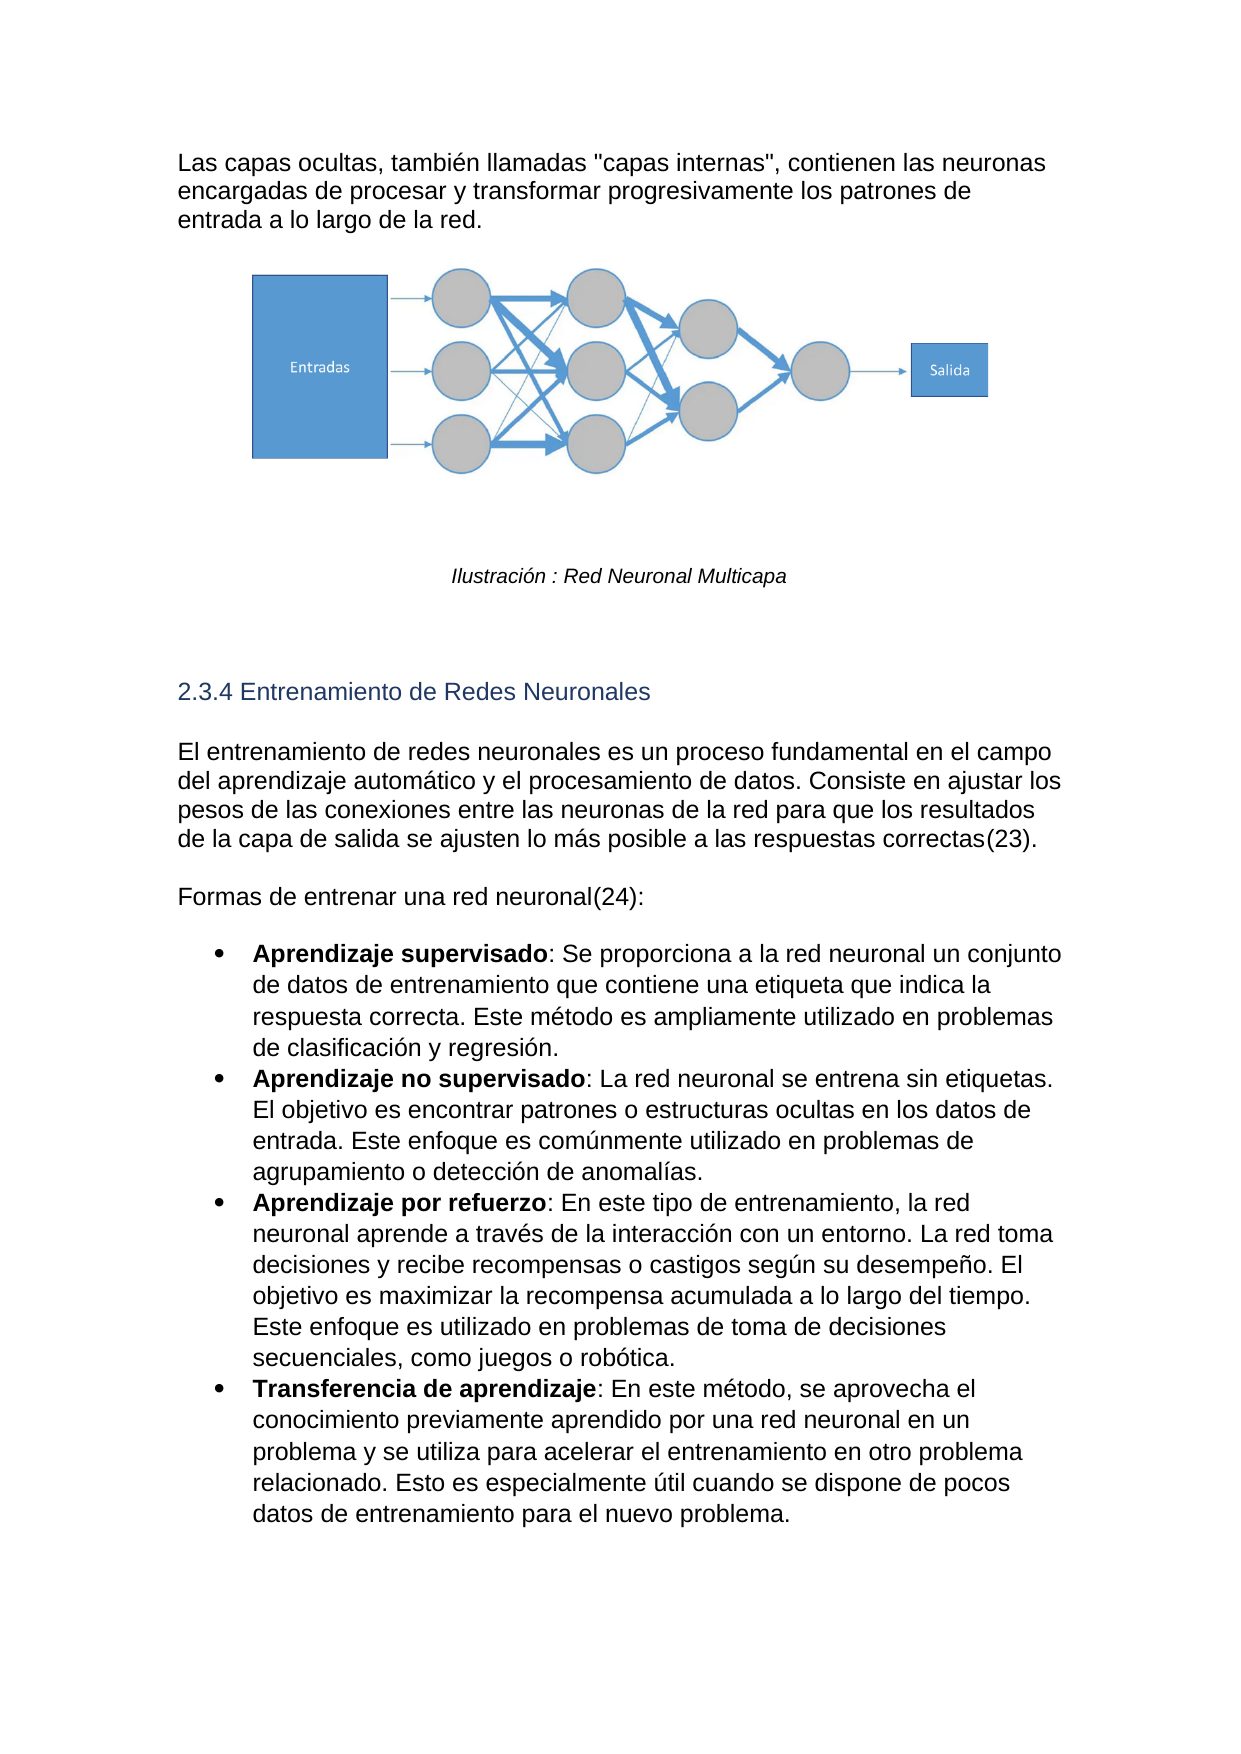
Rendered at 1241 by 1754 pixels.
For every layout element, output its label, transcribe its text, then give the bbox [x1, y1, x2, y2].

list Aprendizaje no supervisado: La red neuronal se entrena sin etiquetas. El objetivo es encontrar patrones o estructuras ocultas en los datos de entrada. Este enfoque es comúnmente utilizado en problemas de agrupamiento o detección de anomalías. [215, 1064, 1063, 1186]
list Transferencia de aprendizaje: En este método, se aprovecha el conocimiento previamente aprendido por una red neuronal en un problema y se utiliza para acelerar el entrenamiento en otro problema relacionado. Esto es especialmente útil cuando se dispone de pocos datos de entrenamiento para el nuevo problema. [215, 1374, 1063, 1527]
list Aprendizaje supervisado: Se proporciona a la red neuronal un conjunto de datos de entrenamiento que contiene una etiqueta que indica la respuesta correcta. Este método es ampliamente utilizado en problemas de clasificación y regresión. [215, 939, 1063, 1061]
subtitle 2.3.4 Entrenamiento de Redes Neuronales [177, 677, 1063, 706]
text Formas de entrenar una red neuronal(24): [177, 881, 1063, 910]
text El entrenamiento de redes neuronales es un proceso fundamental en el campo del aprendizaje automático y el procesamiento de datos. Consiste en ajustar los pesos de las conexiones entre las neuronas de la red para que los resultados de la capa de salida se ajusten lo más posible a las respuestas correctas(23). [177, 737, 1063, 852]
picture [252, 263, 989, 477]
text Ilustración 13: Red Neuronal Multicapa [177, 564, 1063, 588]
text Las capas ocultas, también llamadas "capas internas", contienen las neuronas encargadas de procesar y transformar progresivamente los patrones de entrada a lo largo de la red. [177, 148, 1063, 234]
list Aprendizaje por refuerzo: En este tipo de entrenamiento, la red neuronal aprende a través de la interacción con un entorno. La red toma decisiones y recibe recompensas o castigos según su desempeño. El objetivo es maximizar la recompensa acumulada a lo largo del tiempo. Este enfoque es utilizado en problemas de toma de decisiones secuenciales, como juegos o robótica. [215, 1188, 1063, 1372]
